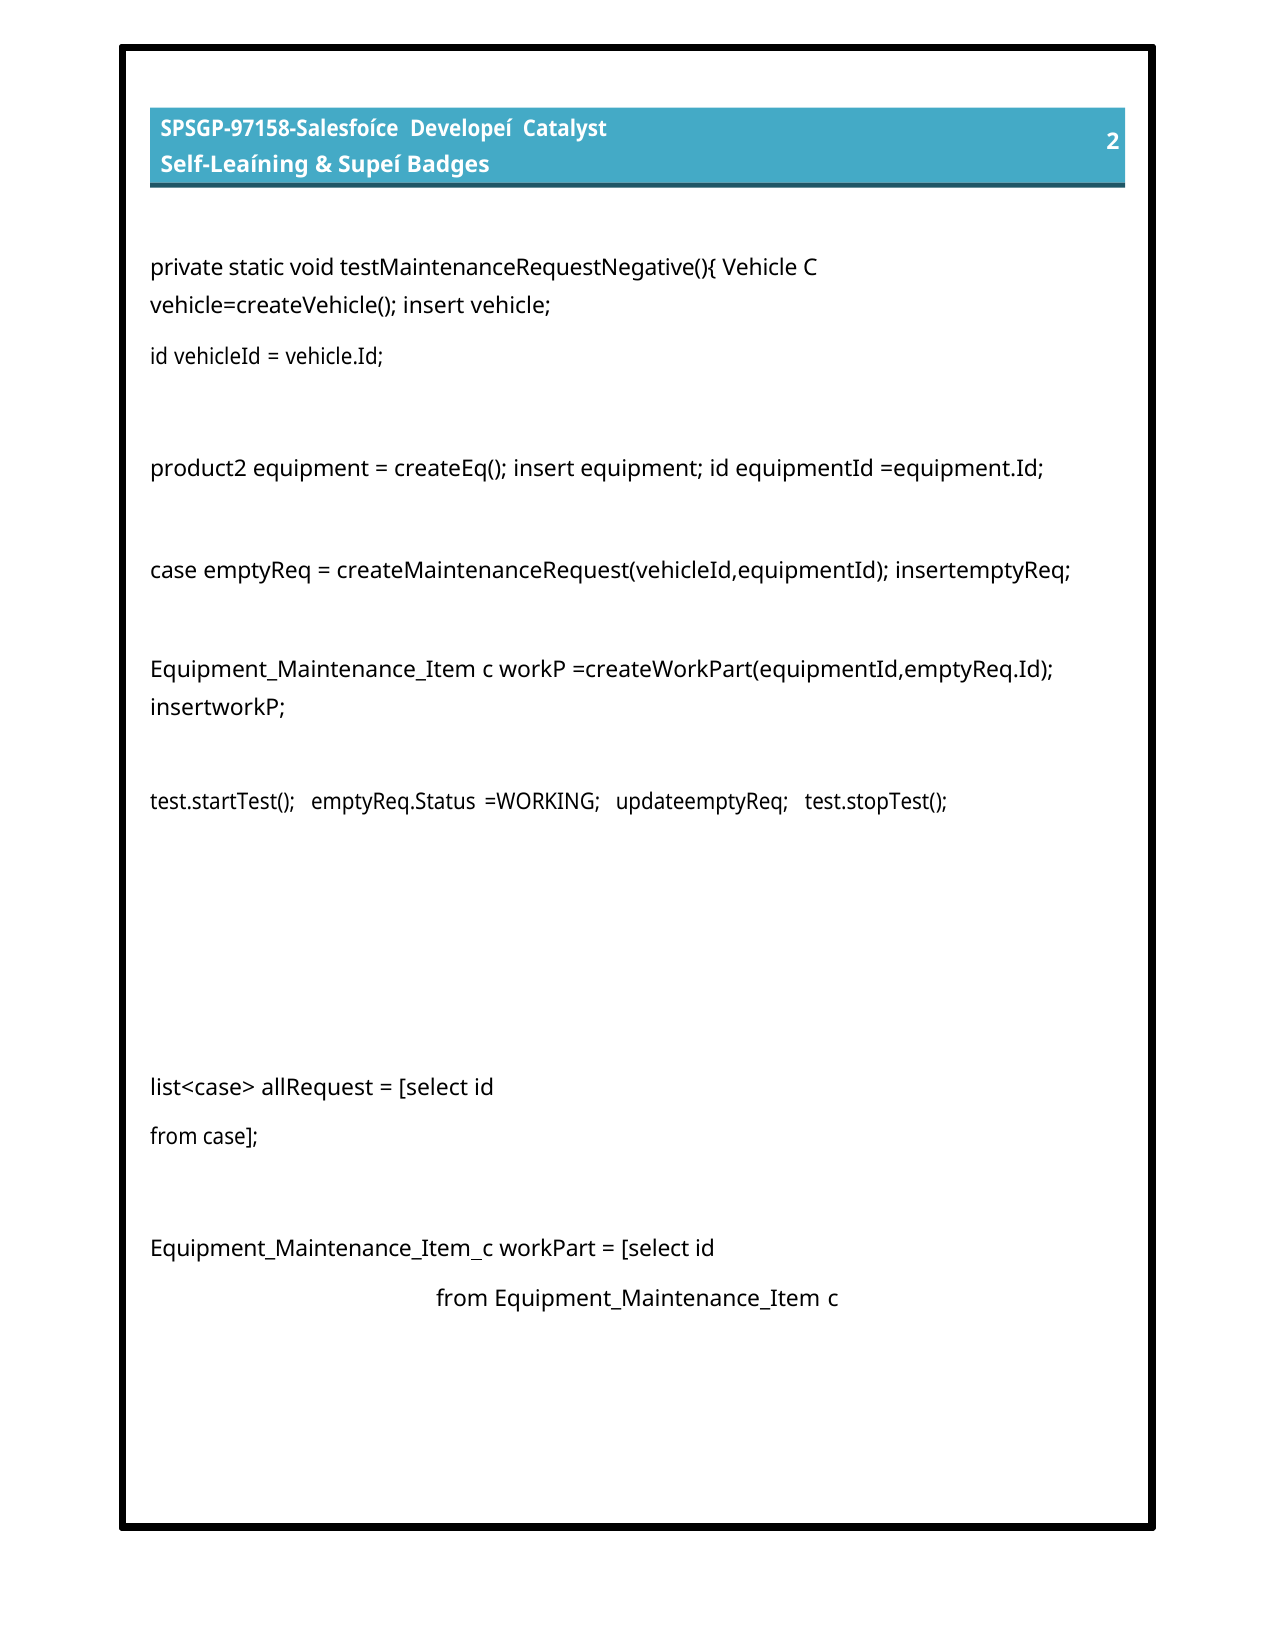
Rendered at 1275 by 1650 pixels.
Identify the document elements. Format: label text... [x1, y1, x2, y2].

text list<case> allRequest = [select id [150, 1070, 1131, 1102]
text Equipment_Maintenance_Item c workP =createWorkPart(equipmentId,emptyReq.Id); insertworkP; [150, 653, 1131, 723]
text id vehicleId = vehicle.Id; [150, 340, 1131, 371]
text case emptyReq = createMaintenanceRequest(vehicleId,equipmentId); insertemptyReq; [150, 554, 1131, 586]
text SPSGP-97158-Salesfoíce Developeí Catalyst [160, 118, 1131, 141]
text Self-Leaíning & Supeí Badges 2 [160, 141, 1131, 181]
text from Equipment_Maintenance_Item c [347, 1282, 927, 1313]
text Equipment_Maintenance_Item c workPart = [select id [150, 1232, 1131, 1263]
text test.startTest(); emptyReq.Status =WORKING; updateemptyReq; test.stopTest(); [150, 785, 1131, 816]
text product2 equipment = createEq(); insert equipment; id equipmentId =equipment.Id; [150, 452, 1131, 483]
text private static void testMaintenanceRequestNegative(){ Vehicle C vehicle=createVehicle(); insert vehicle; [150, 251, 1052, 321]
text from case]; [150, 1120, 1131, 1152]
